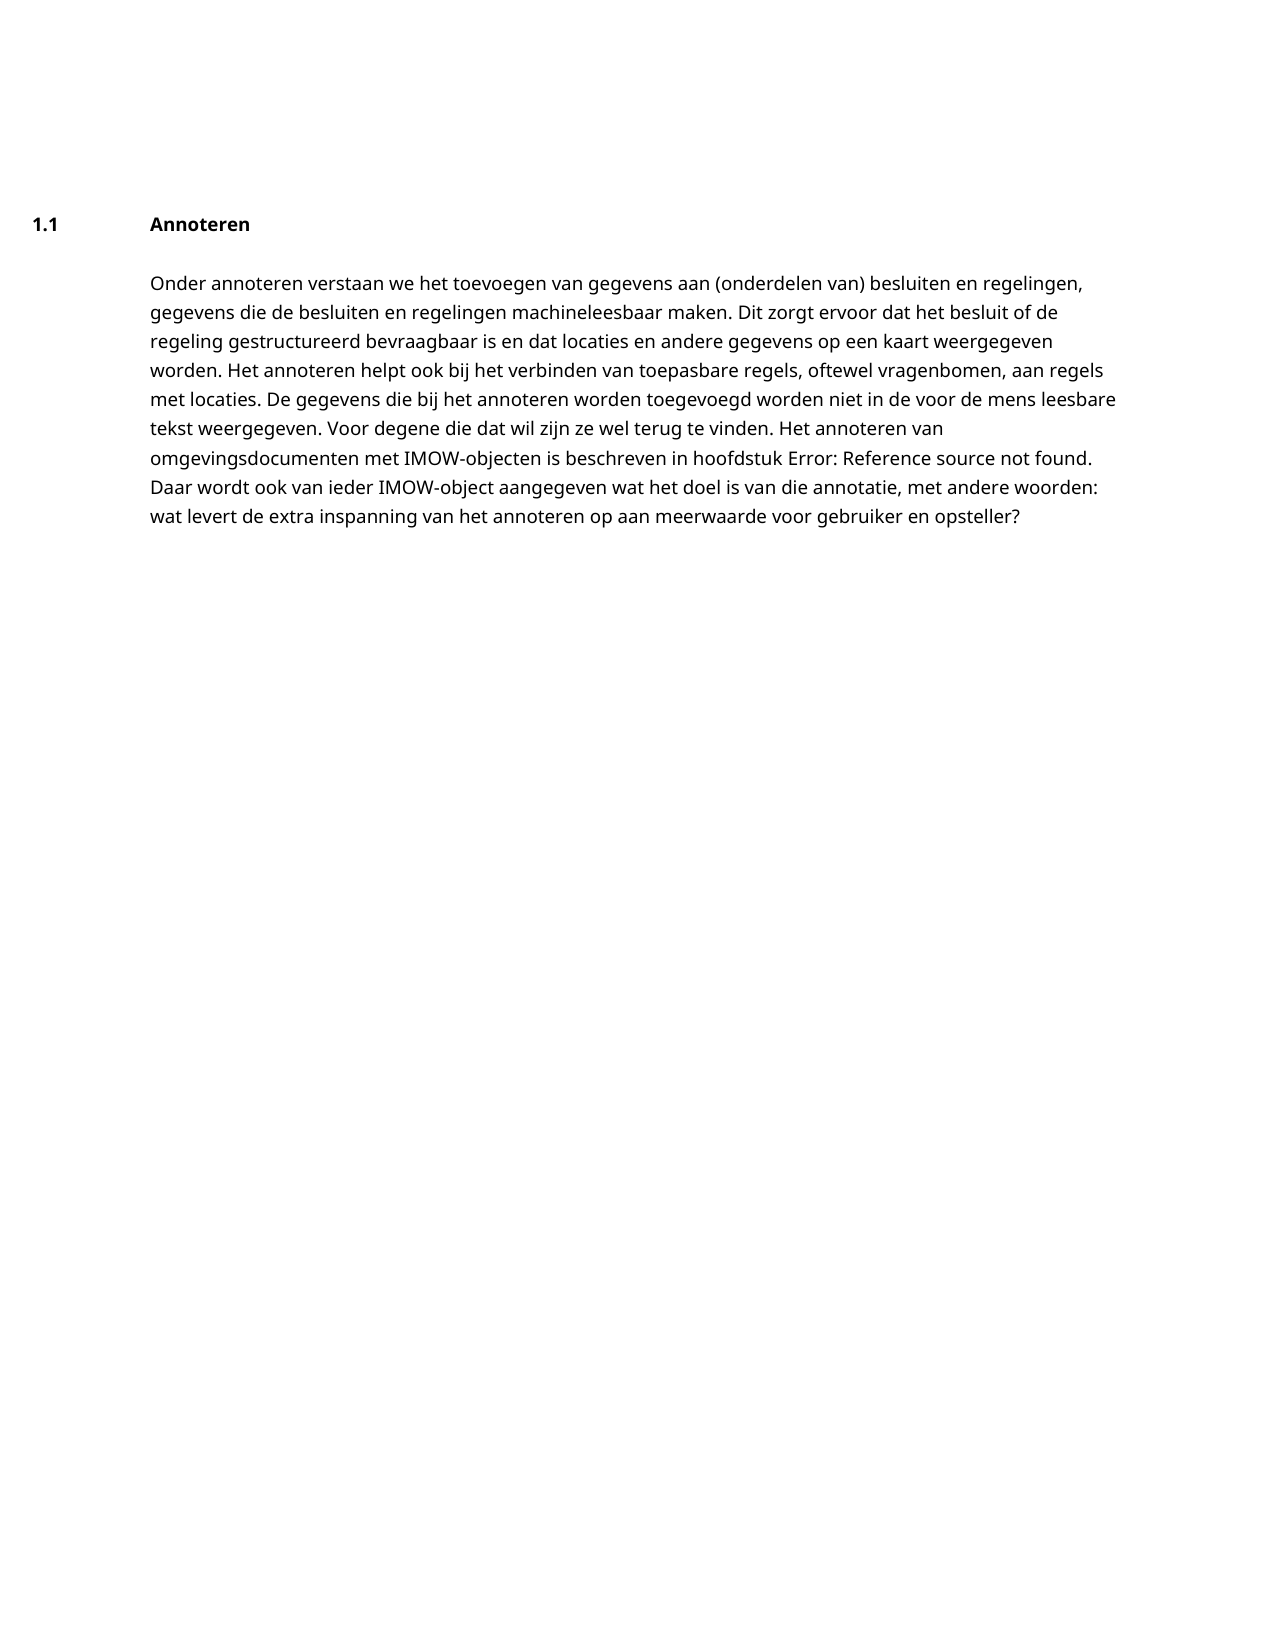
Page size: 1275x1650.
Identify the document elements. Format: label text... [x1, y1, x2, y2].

subtitle Annoteren [32, 208, 1125, 237]
